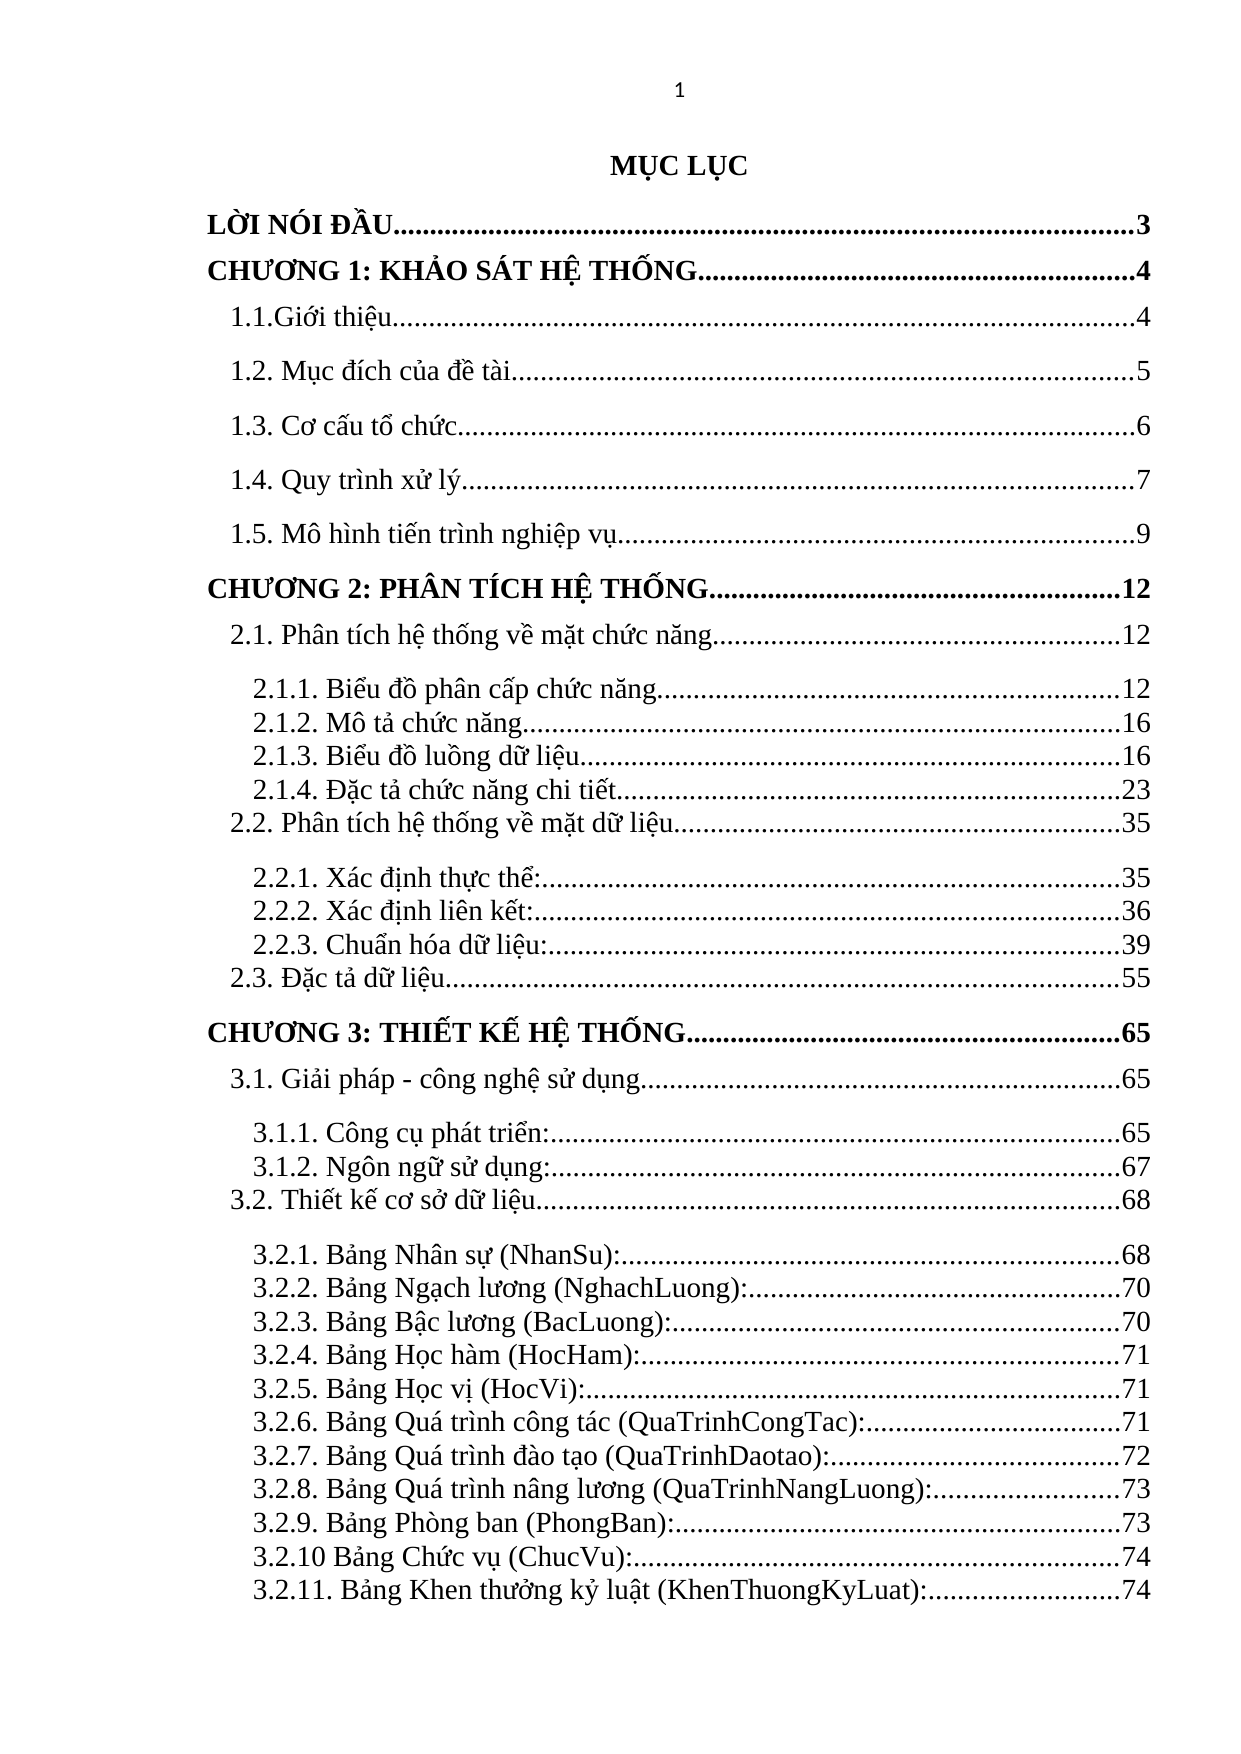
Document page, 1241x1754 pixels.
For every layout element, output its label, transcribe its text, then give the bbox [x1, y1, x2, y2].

text MỤC LỤC [207, 148, 1152, 181]
